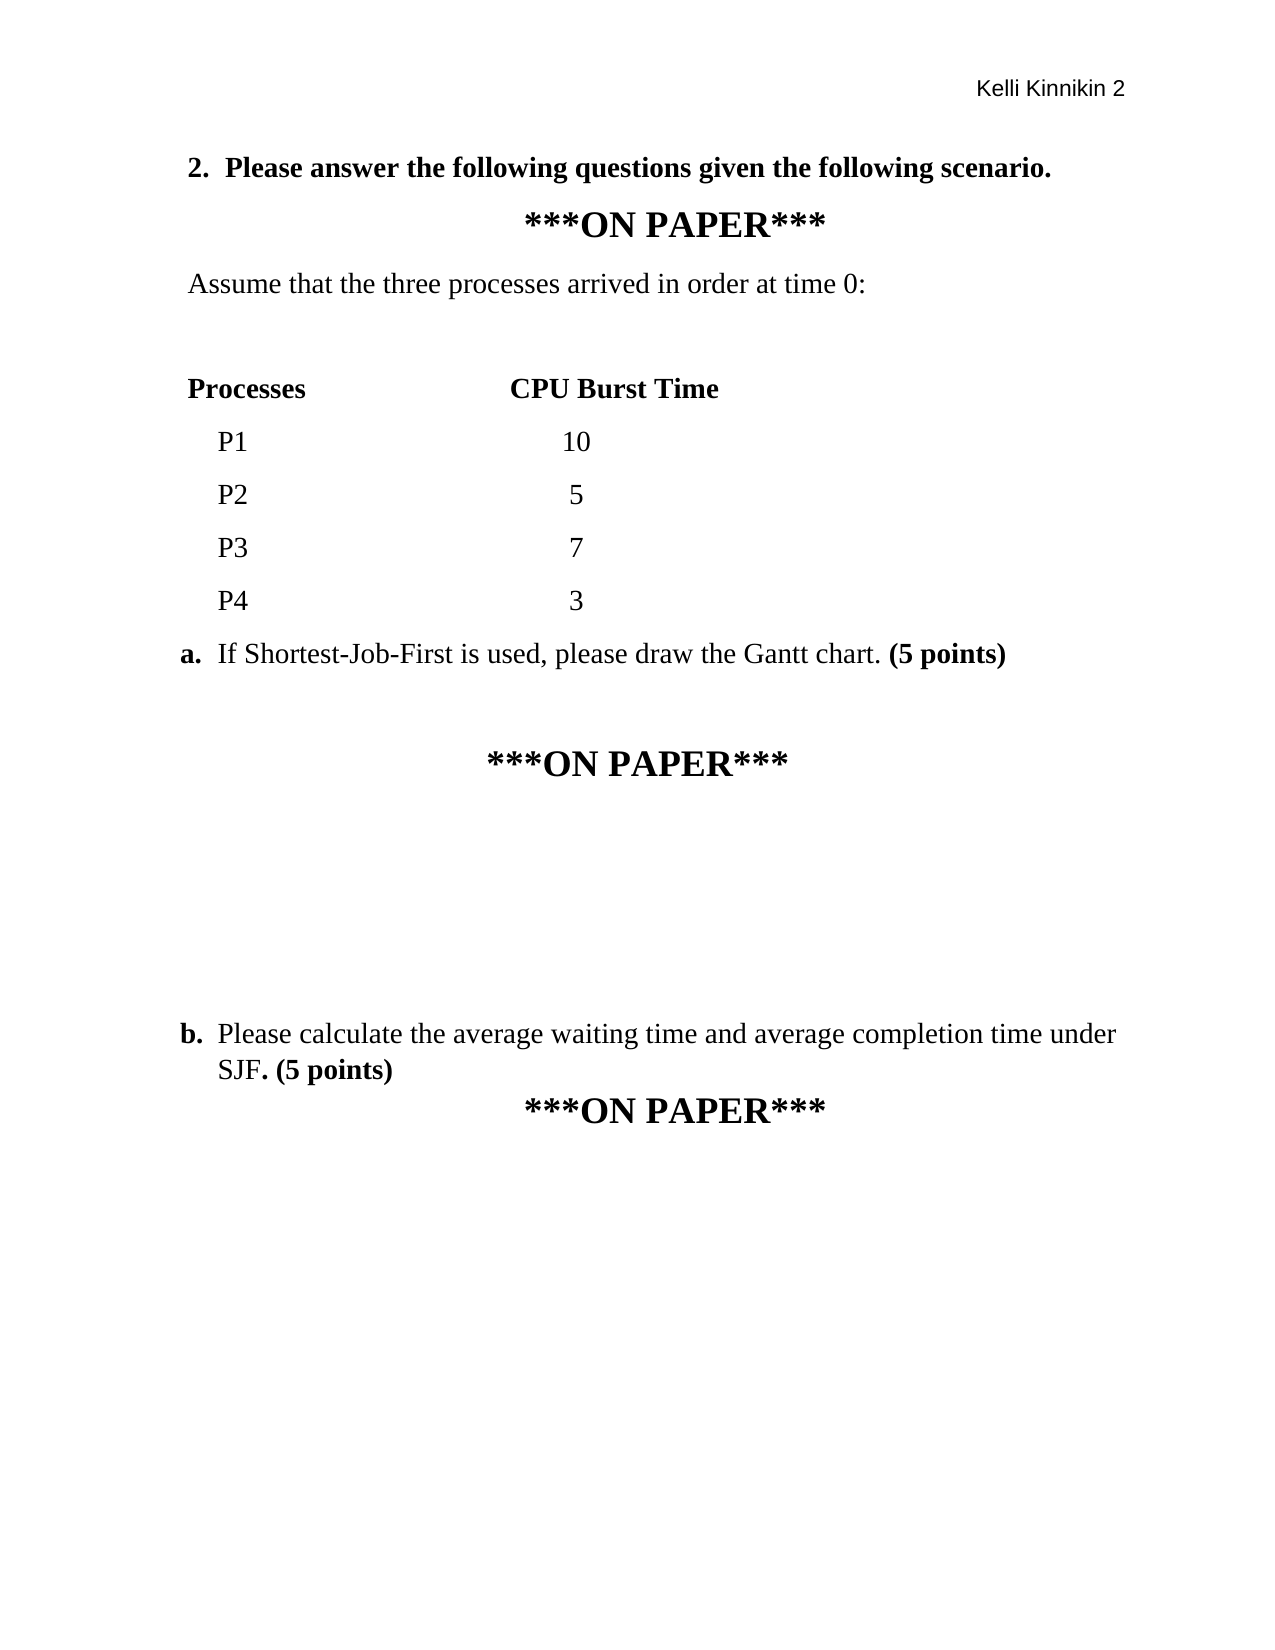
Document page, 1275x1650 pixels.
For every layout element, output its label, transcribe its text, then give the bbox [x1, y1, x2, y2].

text ***ON PAPER*** [150, 741, 1125, 784]
list If Shortest-Job-First is used, please draw the Gantt chart. (5 points) [180, 636, 1125, 669]
list ***ON PAPER*** [225, 1088, 1125, 1131]
text P1 10 [187, 424, 1125, 458]
text Processes CPU Burst Time [187, 372, 1125, 405]
list Please answer the following questions given the following scenario. [187, 150, 1125, 183]
text P3 7 [187, 530, 1125, 564]
text Assume that the three processes arrived in order at time 0: [187, 266, 1125, 299]
text ***ON PAPER*** [225, 203, 1125, 246]
text P4 3 [187, 583, 1125, 616]
list Please calculate the average waiting time and average completion time under SJF. (5 points) [180, 1016, 1125, 1086]
text P2 5 [187, 477, 1125, 511]
